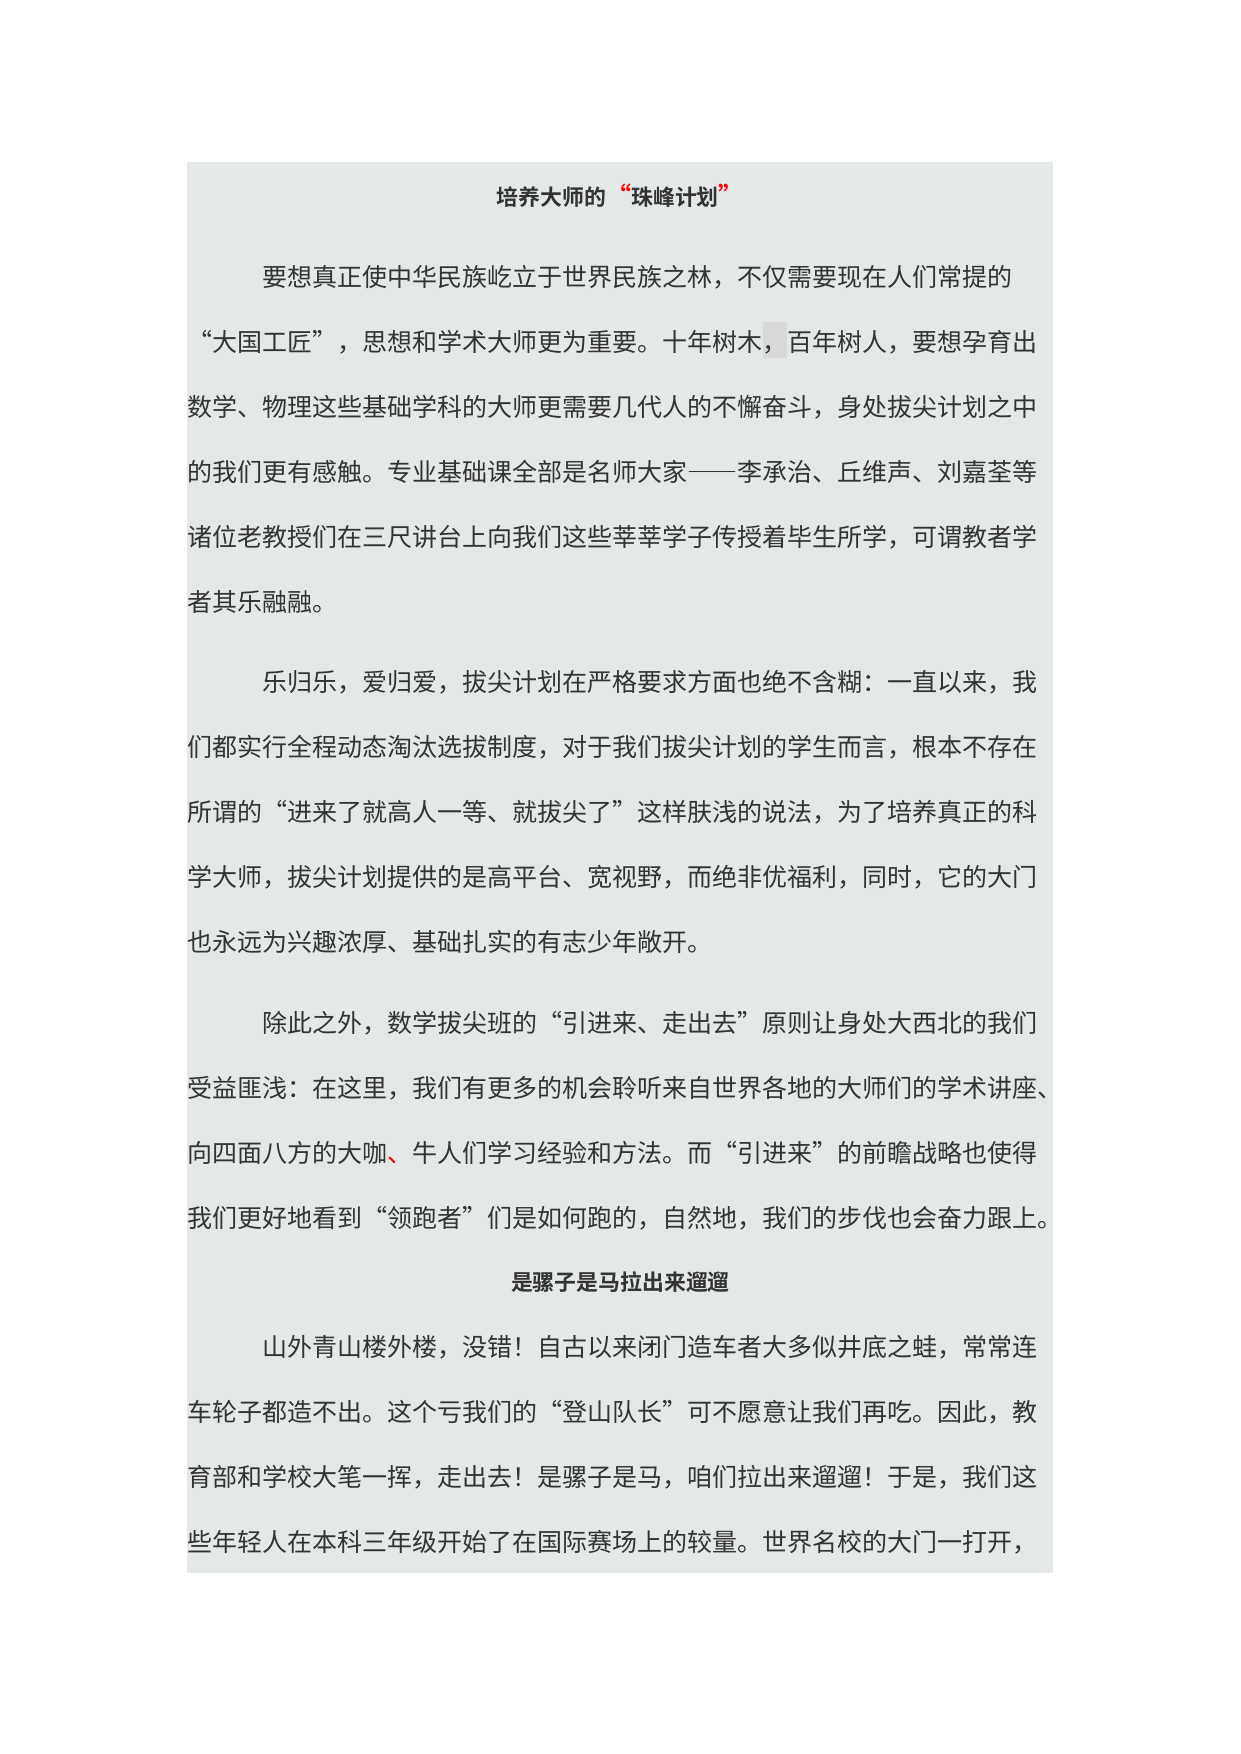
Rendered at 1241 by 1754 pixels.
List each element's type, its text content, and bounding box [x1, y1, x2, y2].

text 乐归乐，爱归爱，拔尖计划在严格要求方面也绝不含糊：一直以来，我们都实行全程动态淘汰选拔制度，对于我们拔尖计划的学生而言，根本不存在所谓的“进来了就高人一等、就拔尖了”这样肤浅的说法，为了培养真正的科学大师，拔尖计划提供的是高平台、宽视野，而绝非优福利，同时，它的大门也永远为兴趣浓厚、基础扎实的有志少年敞开。 [187, 648, 1053, 973]
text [187, 1313, 1053, 1573]
text 要想真正使中华民族屹立于世界民族之林，不仅需要现在人们常提的“大国工匠”，思想和学术大师更为重要。十年树木，百年树人，要想孕育出数学、物理这些基础学科的大师更需要几代人的不懈奋斗，身处拔尖计划之中的我们更有感触。专业基础课全部是名师大家——李承治、丘维声、刘嘉荃等诸位老教授们在三尺讲台上向我们这些莘莘学子传授着毕生所学，可谓教者学者其乐融融。 [187, 243, 1053, 633]
text 培养大师的“珠峰计划” [187, 162, 1053, 227]
text 除此之外，数学拔尖班的“引进来、走出去”原则让身处大西北的我们受益匪浅：在这里，我们有更多的机会聆听来自世界各地的大师们的学术讲座、向四面八方的大咖、牛人们学习经验和方法。而“引进来”的前瞻战略也使得我们更好地看到“领跑者”们是如何跑的，自然地，我们的步伐也会奋力跟上。 [187, 989, 1053, 1249]
text 是骡子是马拉出来遛遛 [187, 1264, 1053, 1297]
